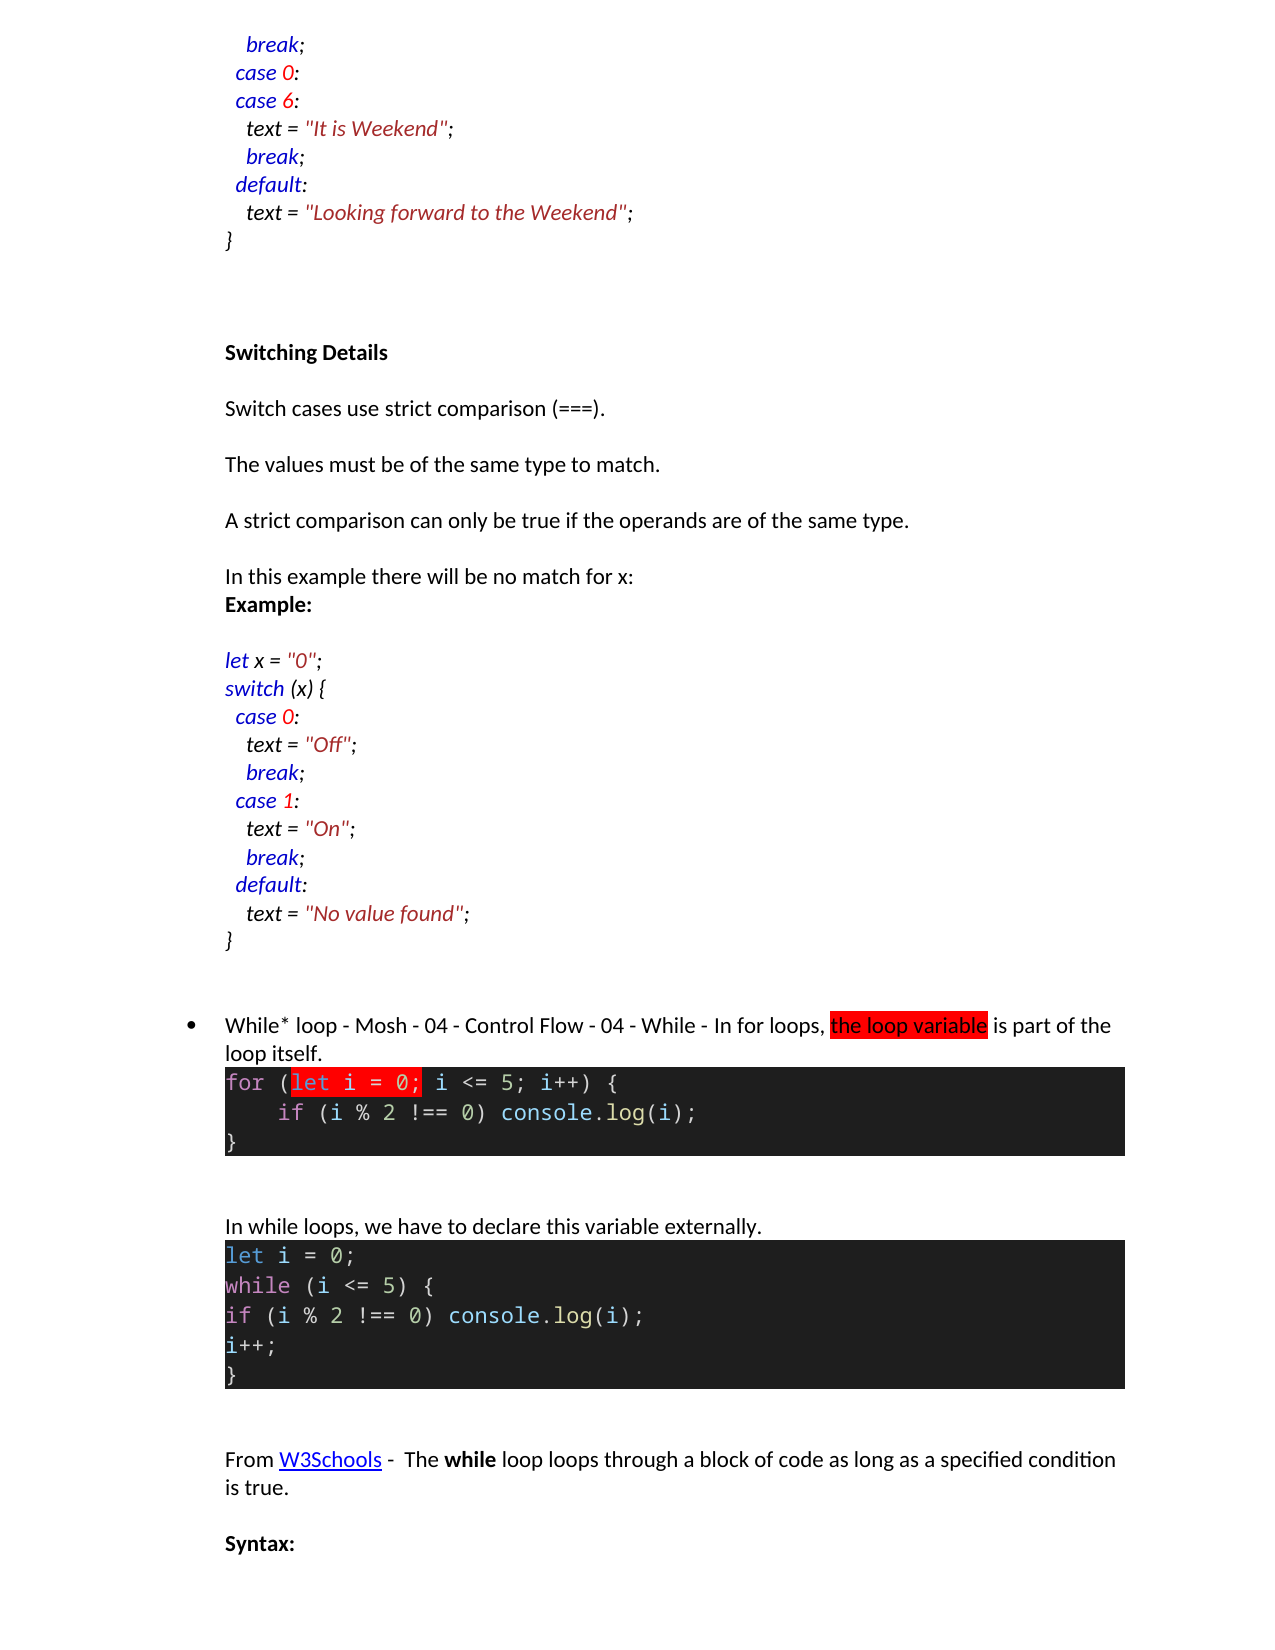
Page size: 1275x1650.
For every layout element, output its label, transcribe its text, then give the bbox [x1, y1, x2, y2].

list While* loop - Mosh - 04 - Control Flow - 04 - While - In for loops, the loop variable is part of the loop itself. [187, 1011, 1125, 1067]
text Switch cases use strict comparison (===). [225, 394, 1125, 422]
text while (i <= 5) { [225, 1270, 1125, 1300]
text for (let i = 0; i <= 5; i++) { [225, 1067, 291, 1097]
text Example: [225, 590, 1125, 618]
text let x = "0"; switch (x) { case 0: text = "Off"; break; case 1: text = "On"; break; default: text = "No value found"; } [225, 646, 1125, 955]
text From W3Schools - The while loop loops through a block of code as long as a specified condition is true. [225, 1445, 1125, 1501]
text In this example there will be no match for x: [225, 562, 1125, 590]
text let i = 0; [225, 1240, 1125, 1270]
text A strict comparison can only be true if the operands are of the same type. [225, 506, 1125, 534]
text } [225, 1126, 1125, 1156]
text Switching Details [225, 338, 1125, 366]
text In while loops, we have to declare this variable externally. [225, 1212, 1125, 1240]
text i++; [225, 1329, 1125, 1359]
text The values must be of the same type to match. [225, 450, 1125, 478]
text for (let i = 0; i <= 5; i++) { [422, 1067, 1125, 1097]
text } [225, 1359, 1125, 1389]
text if (i % 2 !== 0) console.log(i); [225, 1300, 1125, 1329]
text Syntax: [225, 1529, 1125, 1557]
text if (i % 2 !== 0) console.log(i); [225, 1097, 1125, 1126]
